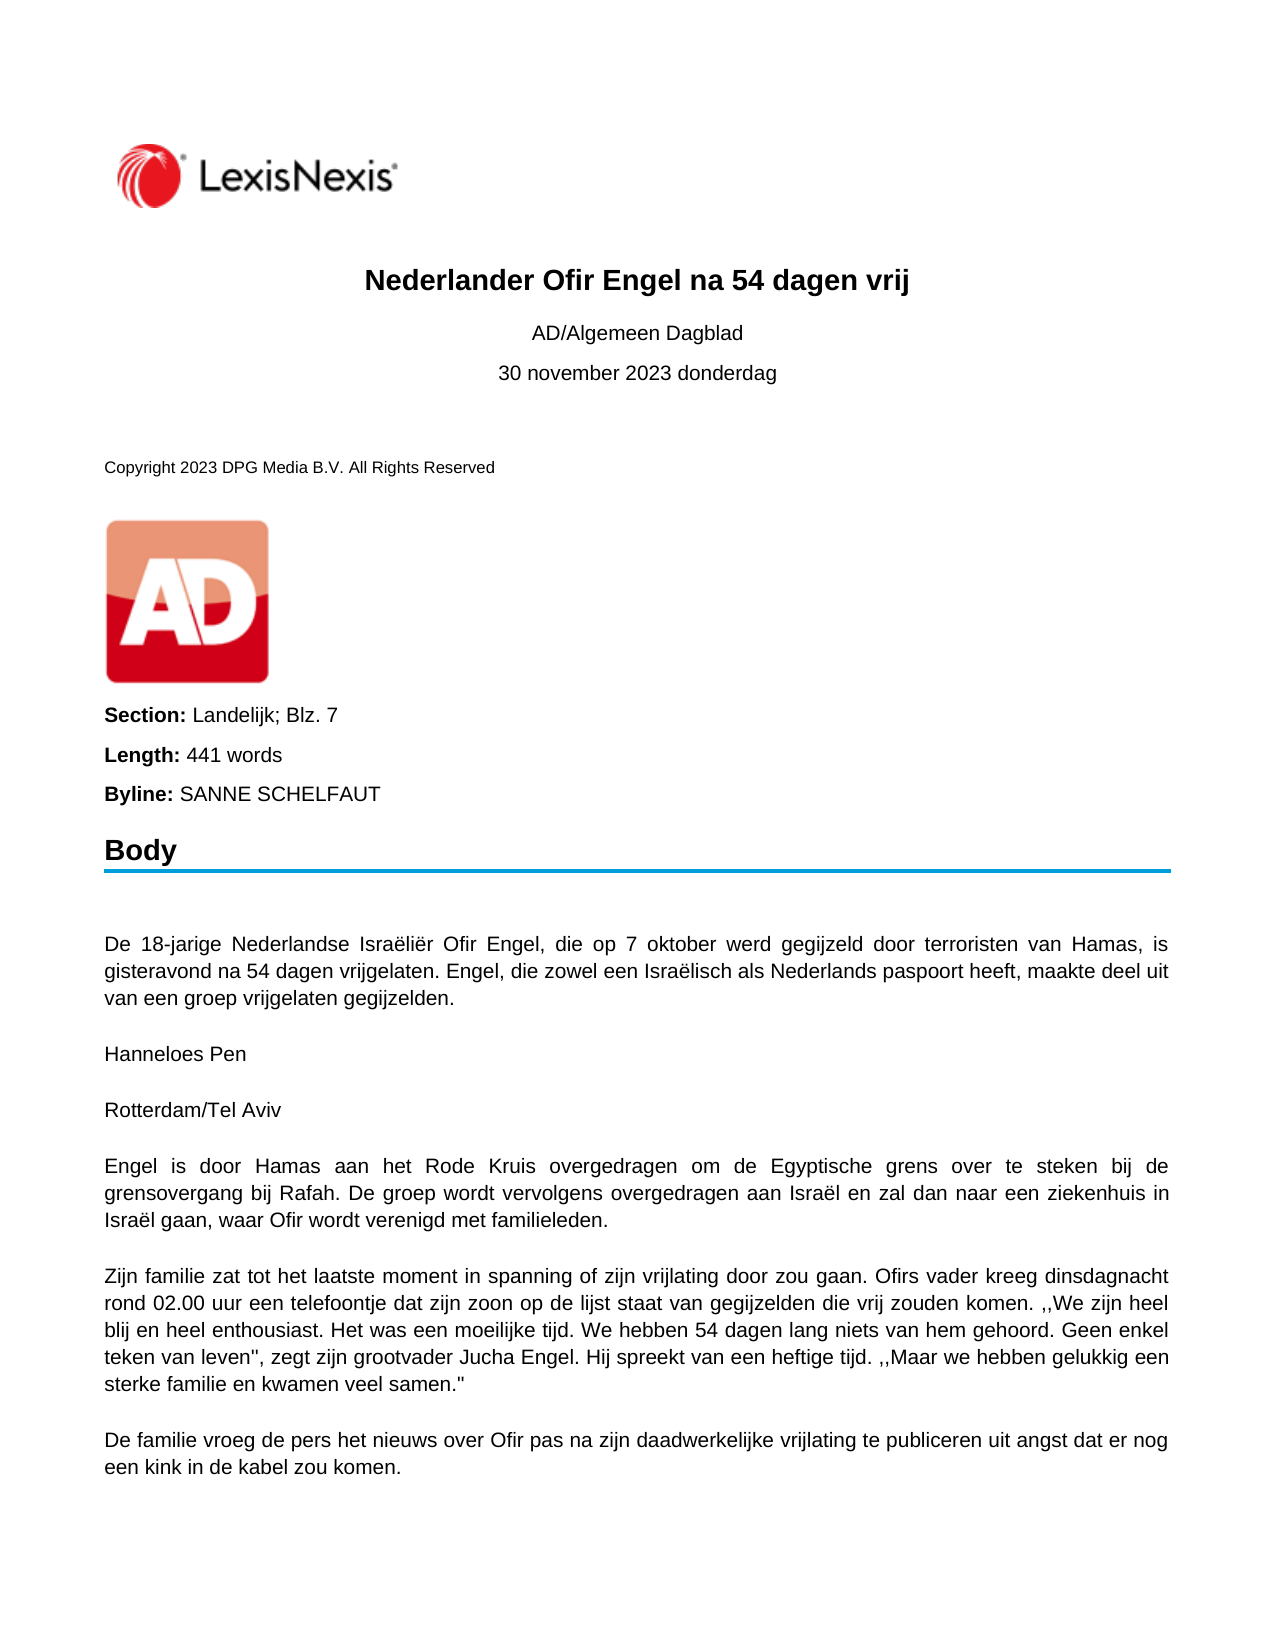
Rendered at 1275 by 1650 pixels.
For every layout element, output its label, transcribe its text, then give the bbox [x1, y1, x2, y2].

text Section: Landelijk; Blz. 7 [104, 700, 1171, 727]
text Hanneloes Pen [104, 1039, 1171, 1066]
text De familie vroeg de pers het nieuws over Ofir pas na zijn daadwerkelijke vrijlating te publiceren uit angst dat er nog een kink in de kabel zou komen. [104, 1424, 1171, 1479]
subtitle Nederlander Ofir Engel na 54 dagen vrij [104, 261, 1171, 297]
text Rotterdam/Tel Aviv [104, 1094, 1171, 1122]
text 30 november 2023 donderdag [104, 357, 1171, 384]
text Length: 441 words [104, 739, 1171, 766]
picture [104, 144, 412, 208]
text Byline: SANNE SCHELFAUT [104, 779, 1171, 806]
text AD/Algemeen Dagblad [104, 318, 1171, 345]
text De 18-jarige Nederlandse Israëliër Ofir Engel, die op 7 oktober werd gegijzeld door terroristen van Hamas, is gisteravond na 54 dagen vrijgelaten. Engel, die zowel een Israëlisch als Nederlands paspoort heeft, maakte deel uit van een groep vrijgelaten gegijzelden. [104, 929, 1171, 1010]
text Copyright 2023 DPG Media B.V. All Rights Reserved [104, 426, 1171, 477]
text Zijn familie zat tot het laatste moment in spanning of zijn vrijlating door zou gaan. Ofirs vader kreeg dinsdagnacht rond 02.00 uur een telefoontje dat zijn zoon op de lijst staat van gegijzelden die vrij zouden komen. ,,We zijn heel blij en heel enthousiast. Het was een moeilijke tijd. We hebben 54 dagen lang niets van hem gehoord. Geen enkel teken van leven'', zegt zijn grootvader Jucha Engel. Hij spreekt van een heftige tijd. ,,Maar we hebben gelukkig een sterke familie en kwamen veel samen." [104, 1260, 1171, 1396]
text Body [104, 831, 1171, 866]
text Engel is door Hamas aan het Rode Kruis overgedragen om de Egyptische grens over te steken bij de grensovergang bij Rafah. De groep wordt vervolgens overgedragen aan Israël en zal dan naar een ziekenhuis in Israël gaan, waar Ofir wordt verenigd met familieleden. [104, 1150, 1171, 1232]
